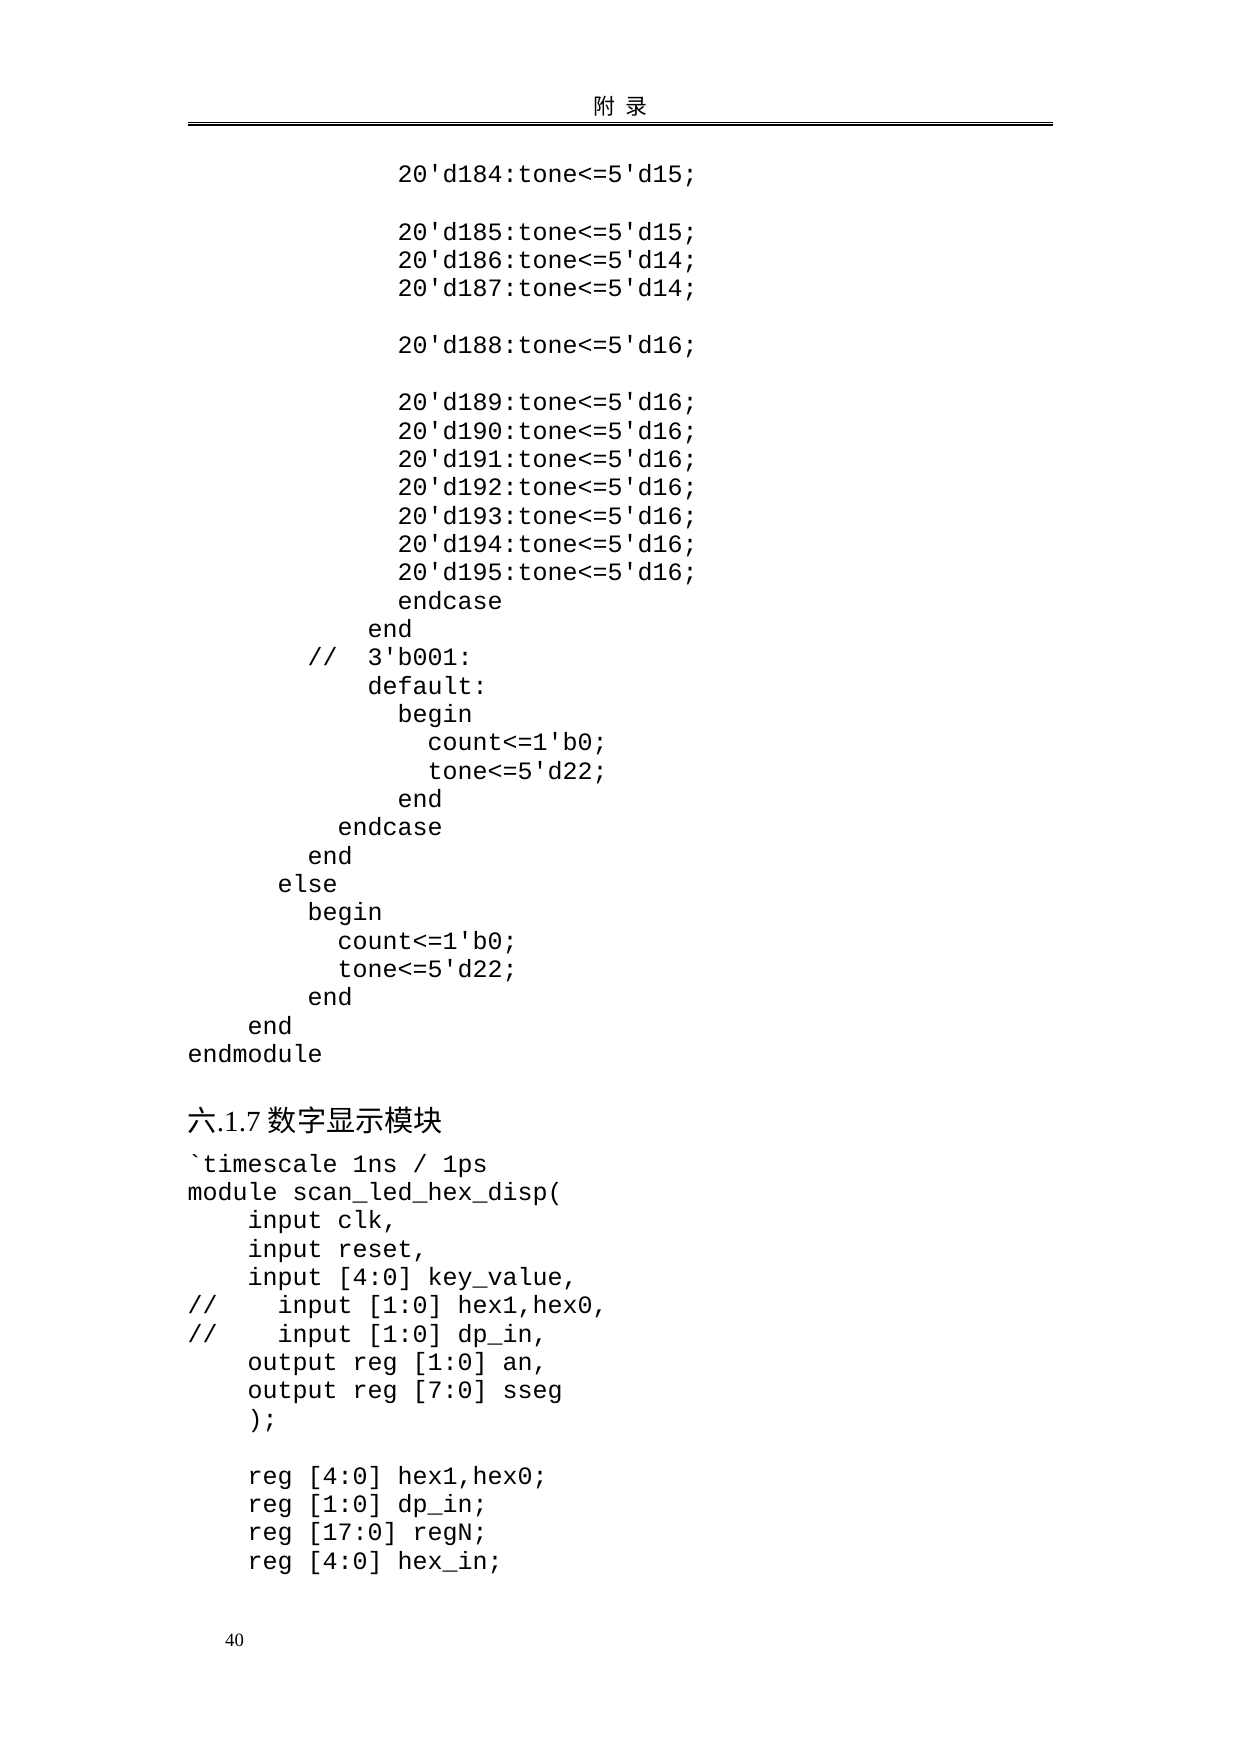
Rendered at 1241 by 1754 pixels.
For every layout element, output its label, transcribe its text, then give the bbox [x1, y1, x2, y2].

text 20'd190:tone<=5'd16; [187, 418, 1053, 447]
text reg [4:0] hex1,hex0; [187, 1463, 1053, 1492]
text `timescale 1ns / 1ps [187, 1151, 1053, 1179]
text 20'd191:tone<=5'd16; [187, 447, 1053, 475]
text 20'd185:tone<=5'd15; [187, 219, 1053, 247]
text input [4:0] key_value, [187, 1264, 1053, 1293]
text 20'd193:tone<=5'd16; [187, 503, 1053, 532]
text 20'd192:tone<=5'd16; [187, 475, 1053, 503]
text input reset, [187, 1236, 1053, 1264]
text end [187, 1013, 1053, 1042]
text endmodule [187, 1042, 1053, 1070]
text count<=1'b0; [187, 730, 1053, 758]
text // input [1:0] dp_in, [187, 1321, 1053, 1349]
text begin [187, 900, 1053, 928]
text end [187, 985, 1053, 1013]
text output reg [7:0] sseg [187, 1378, 1053, 1406]
text input clk, [187, 1208, 1053, 1236]
text end [187, 787, 1053, 815]
text endcase [187, 815, 1053, 843]
text 20'd184:tone<=5'd15; [187, 162, 1053, 190]
text tone<=5'd22; [187, 758, 1053, 787]
text output reg [1:0] an, [187, 1349, 1053, 1378]
text // input [1:0] hex1,hex0, [187, 1293, 1053, 1321]
text begin [187, 702, 1053, 730]
text 20'd194:tone<=5'd16; [187, 532, 1053, 560]
text end [187, 617, 1053, 645]
text else [187, 872, 1053, 900]
text reg [1:0] dp_in; [187, 1492, 1053, 1520]
text 20'd186:tone<=5'd14; [187, 247, 1053, 276]
text module scan_led_hex_disp( [187, 1179, 1053, 1208]
text 20'd187:tone<=5'd14; [187, 276, 1053, 304]
text 20'd195:tone<=5'd16; [187, 560, 1053, 588]
text // 3'b001: [187, 645, 1053, 673]
text 20'd189:tone<=5'd16; [187, 390, 1053, 418]
subtitle 数字显示模块 [187, 1086, 1053, 1151]
text ); [187, 1406, 1053, 1434]
text 20'd188:tone<=5'd16; [187, 333, 1053, 361]
text reg [4:0] hex_in; [187, 1548, 1053, 1577]
text count<=1'b0; [187, 928, 1053, 957]
text default: [187, 673, 1053, 702]
text tone<=5'd22; [187, 957, 1053, 985]
text endcase [187, 588, 1053, 617]
text end [187, 843, 1053, 872]
text reg [17:0] regN; [187, 1520, 1053, 1548]
